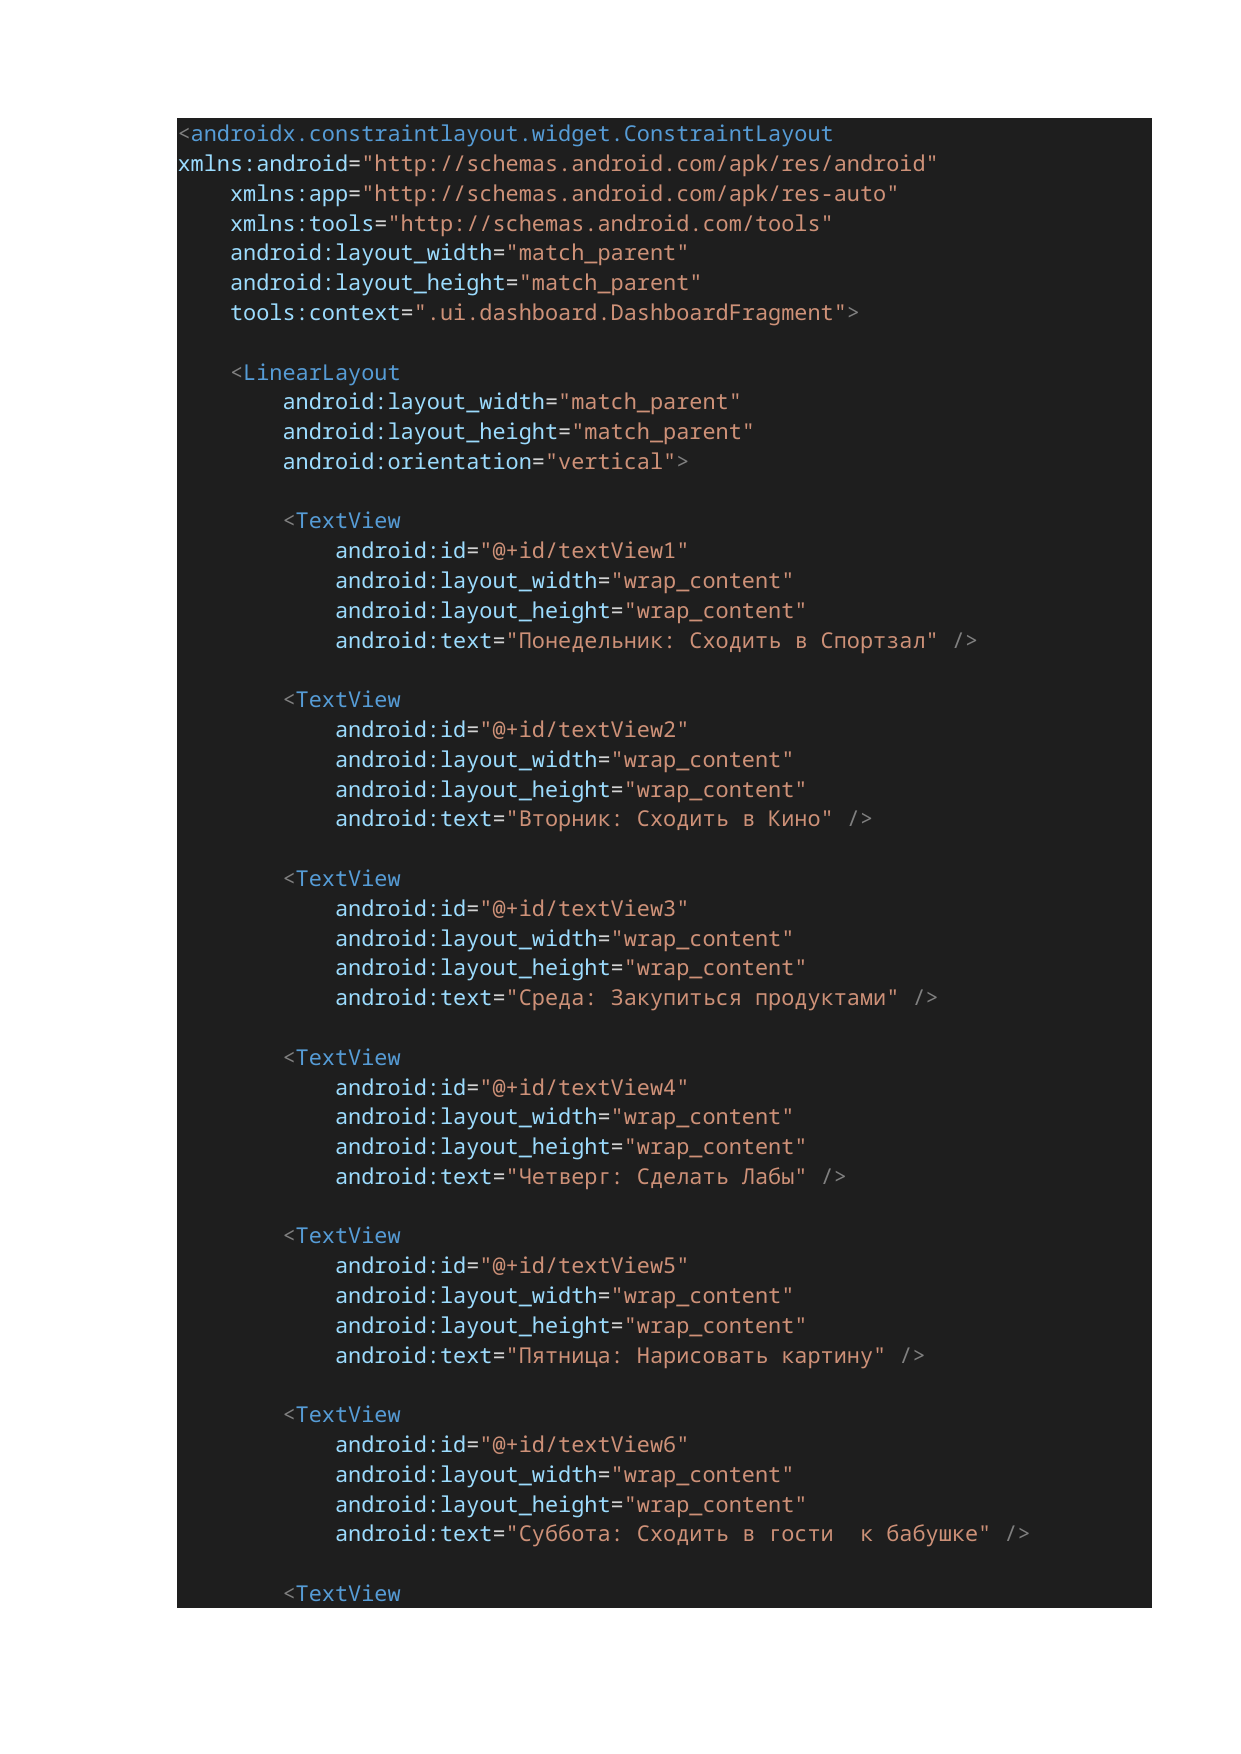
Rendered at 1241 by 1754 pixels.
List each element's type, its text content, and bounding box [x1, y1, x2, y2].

text android:layout_height="wrap_content" [177, 1488, 1152, 1518]
text android:layout_height="match_parent" [177, 267, 1152, 297]
text android:text="Четверг: Сделать Лабы" /> [177, 1161, 1152, 1191]
text <TextView [177, 505, 1152, 535]
text android:text="Суббота: Сходить в гости к бабушке" /> [177, 1518, 1152, 1548]
text android:id="@+id/textView1" [177, 535, 1152, 565]
text <TextView [177, 1399, 1152, 1429]
text <TextView [177, 1042, 1152, 1071]
text xmlns:tools="http://schemas.android.com/tools" [177, 207, 1152, 237]
text android:text="Пятница: Нарисовать картину" /> [177, 1339, 1152, 1369]
text <androidx.constraintlayout.widget.ConstraintLayout xmlns:android="http://schemas.android.com/apk/res/android" [177, 118, 1152, 178]
text xmlns:app="http://schemas.android.com/apk/res-auto" [177, 178, 1152, 207]
text android:layout_width="match_parent" [177, 386, 1152, 416]
text android:id="@+id/textView3" [177, 893, 1152, 922]
text android:text="Понедельник: Сходить в Спортзал" /> [177, 624, 1152, 654]
text android:id="@+id/textView2" [177, 714, 1152, 744]
text android:layout_height="wrap_content" [177, 952, 1152, 982]
text android:text="Вторник: Сходить в Кино" /> [177, 803, 1152, 833]
text android:layout_width="wrap_content" [177, 565, 1152, 595]
text android:layout_width="wrap_content" [177, 1459, 1152, 1488]
text android:layout_height="wrap_content" [177, 595, 1152, 624]
text <TextView [177, 684, 1152, 714]
text android:layout_width="match_parent" [177, 237, 1152, 267]
text android:layout_width="wrap_content" [177, 1280, 1152, 1310]
text android:id="@+id/textView4" [177, 1071, 1152, 1101]
text android:layout_height="wrap_content" [177, 1310, 1152, 1339]
text android:layout_height="match_parent" [177, 416, 1152, 446]
text <TextView [177, 863, 1152, 893]
text tools:context=".ui.dashboard.DashboardFragment"> [177, 297, 1152, 327]
text android:id="@+id/textView5" [177, 1250, 1152, 1280]
text android:layout_height="wrap_content" [177, 773, 1152, 803]
text <TextView [177, 1220, 1152, 1250]
text android:orientation="vertical"> [177, 446, 1152, 476]
text android:layout_height="wrap_content" [177, 1131, 1152, 1161]
text android:layout_width="wrap_content" [177, 744, 1152, 773]
text android:id="@+id/textView6" [177, 1429, 1152, 1459]
text <LinearLayout [177, 356, 1152, 386]
text <TextView [177, 1578, 1152, 1608]
text android:layout_width="wrap_content" [177, 922, 1152, 952]
text android:text="Среда: Закупиться продуктами" /> [177, 982, 1152, 1012]
text android:layout_width="wrap_content" [177, 1101, 1152, 1131]
